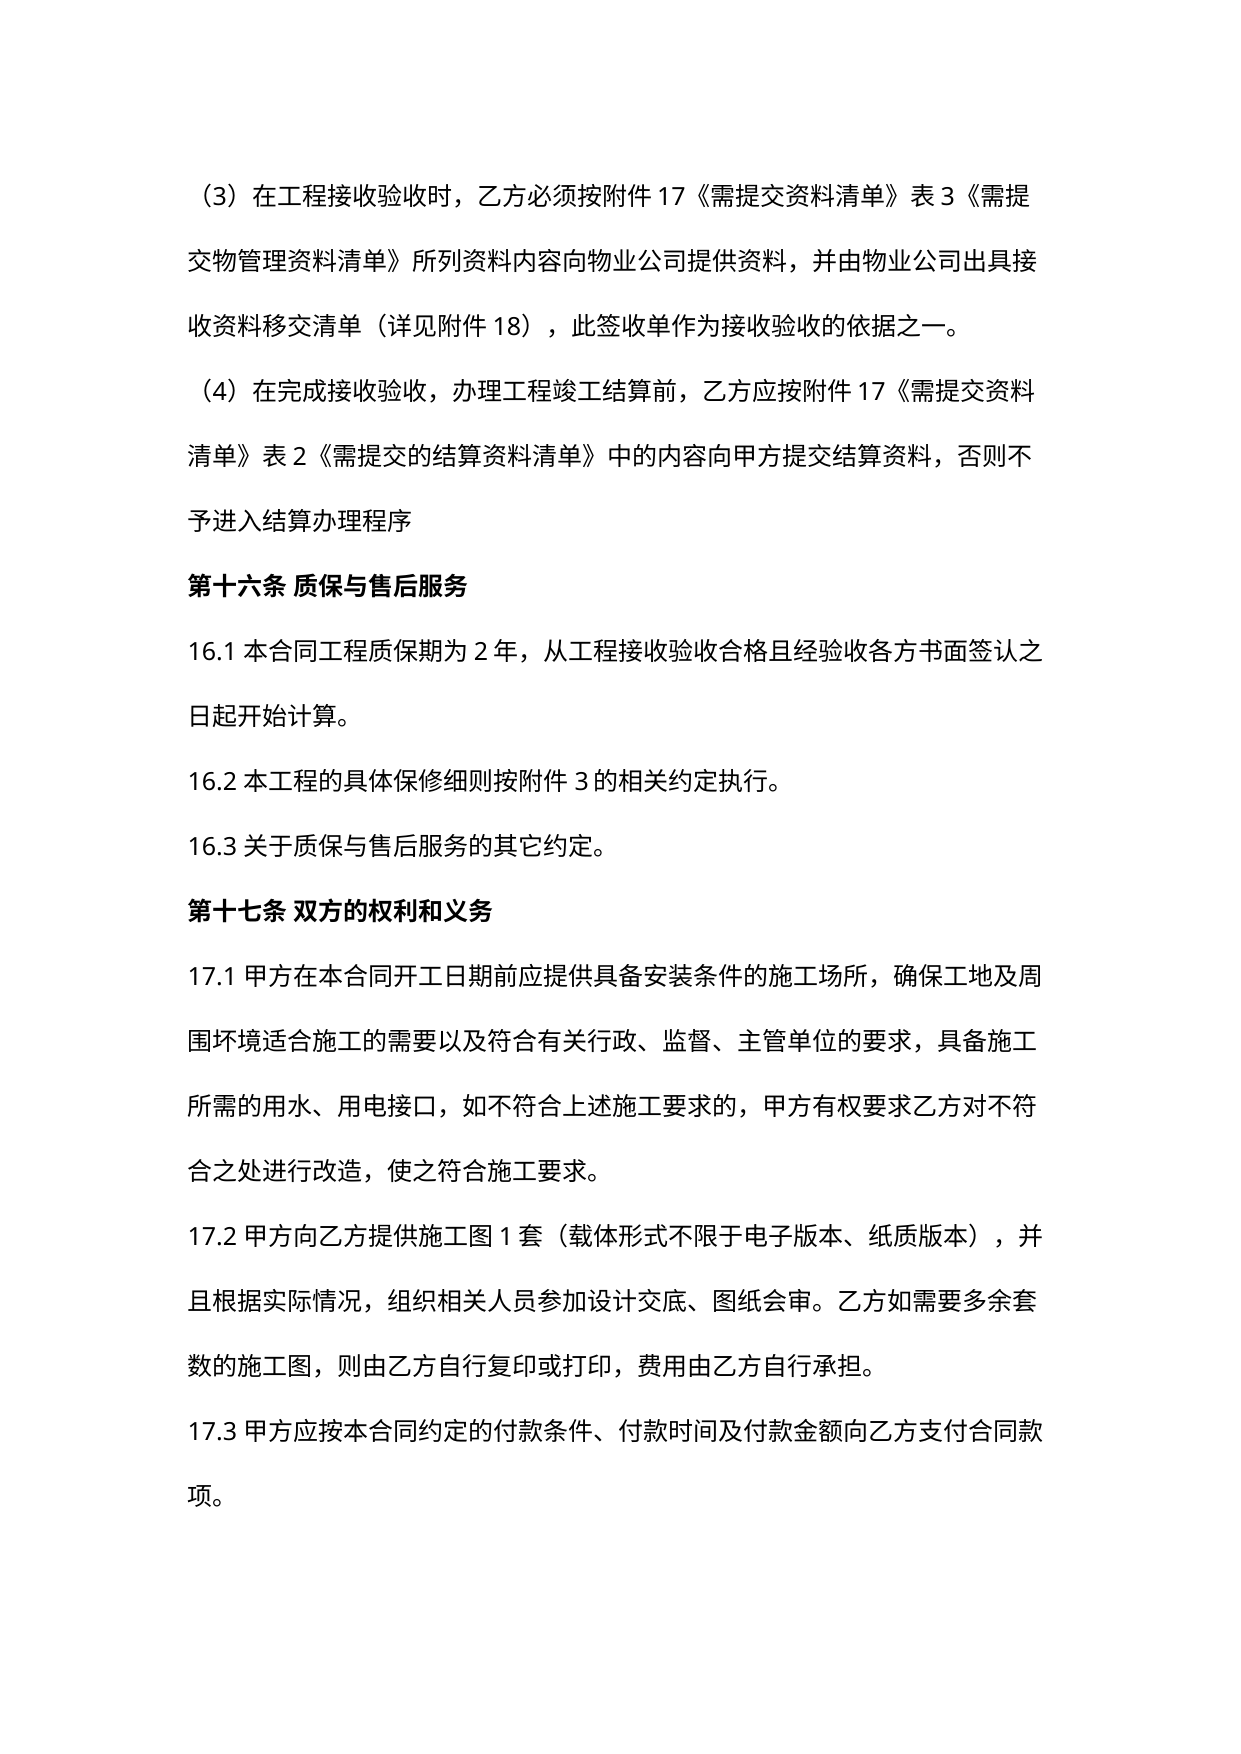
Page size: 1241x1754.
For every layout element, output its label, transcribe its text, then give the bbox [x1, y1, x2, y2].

subtitle 第十七条 双方的权利和义务 [187, 877, 1053, 942]
text 16.1 本合同工程质保期为2年，从工程接收验收合格且经验收各方书面签认之日起开始计算。 [187, 617, 1053, 747]
text （3）在工程接收验收时，乙方必须按附件17《需提交资料清单》表3《需提交物管理资料清单》所列资料内容向物业公司提供资料，并由物业公司出具接收资料移交清单（详见附件18），此签收单作为接收验收的依据之一。 [187, 162, 1053, 357]
text 16.3 关于质保与售后服务的其它约定。 [187, 812, 1053, 877]
text 17.3 甲方应按本合同约定的付款条件、付款时间及付款金额向乙方支付合同款项。 [187, 1397, 1053, 1527]
text 16.2 本工程的具体保修细则按附件 3的相关约定执行。 [187, 747, 1053, 812]
text 17.1 甲方在本合同开工日期前应提供具备安装条件的施工场所，确保工地及周围坏境适合施工的需要以及符合有关行政、监督、主管单位的要求，具备施工所需的用水、用电接口，如不符合上述施工要求的，甲方有权要求乙方对不符合之处进行改造，使之符合施工要求。 [187, 942, 1053, 1202]
subtitle 第十六条 质保与售后服务 [187, 552, 1053, 617]
text （4）在完成接收验收，办理工程竣工结算前，乙方应按附件17《需提交资料清单》表2《需提交的结算资料清单》中的内容向甲方提交结算资料，否则不予进入结算办理程序 [187, 357, 1053, 552]
text 17.2 甲方向乙方提供施工图1套（载体形式不限于电子版本、纸质版本），并且根据实际情况，组织相关人员参加设计交底、图纸会审。乙方如需要多余套数的施工图，则由乙方自行复印或打印，费用由乙方自行承担。 [187, 1202, 1053, 1397]
